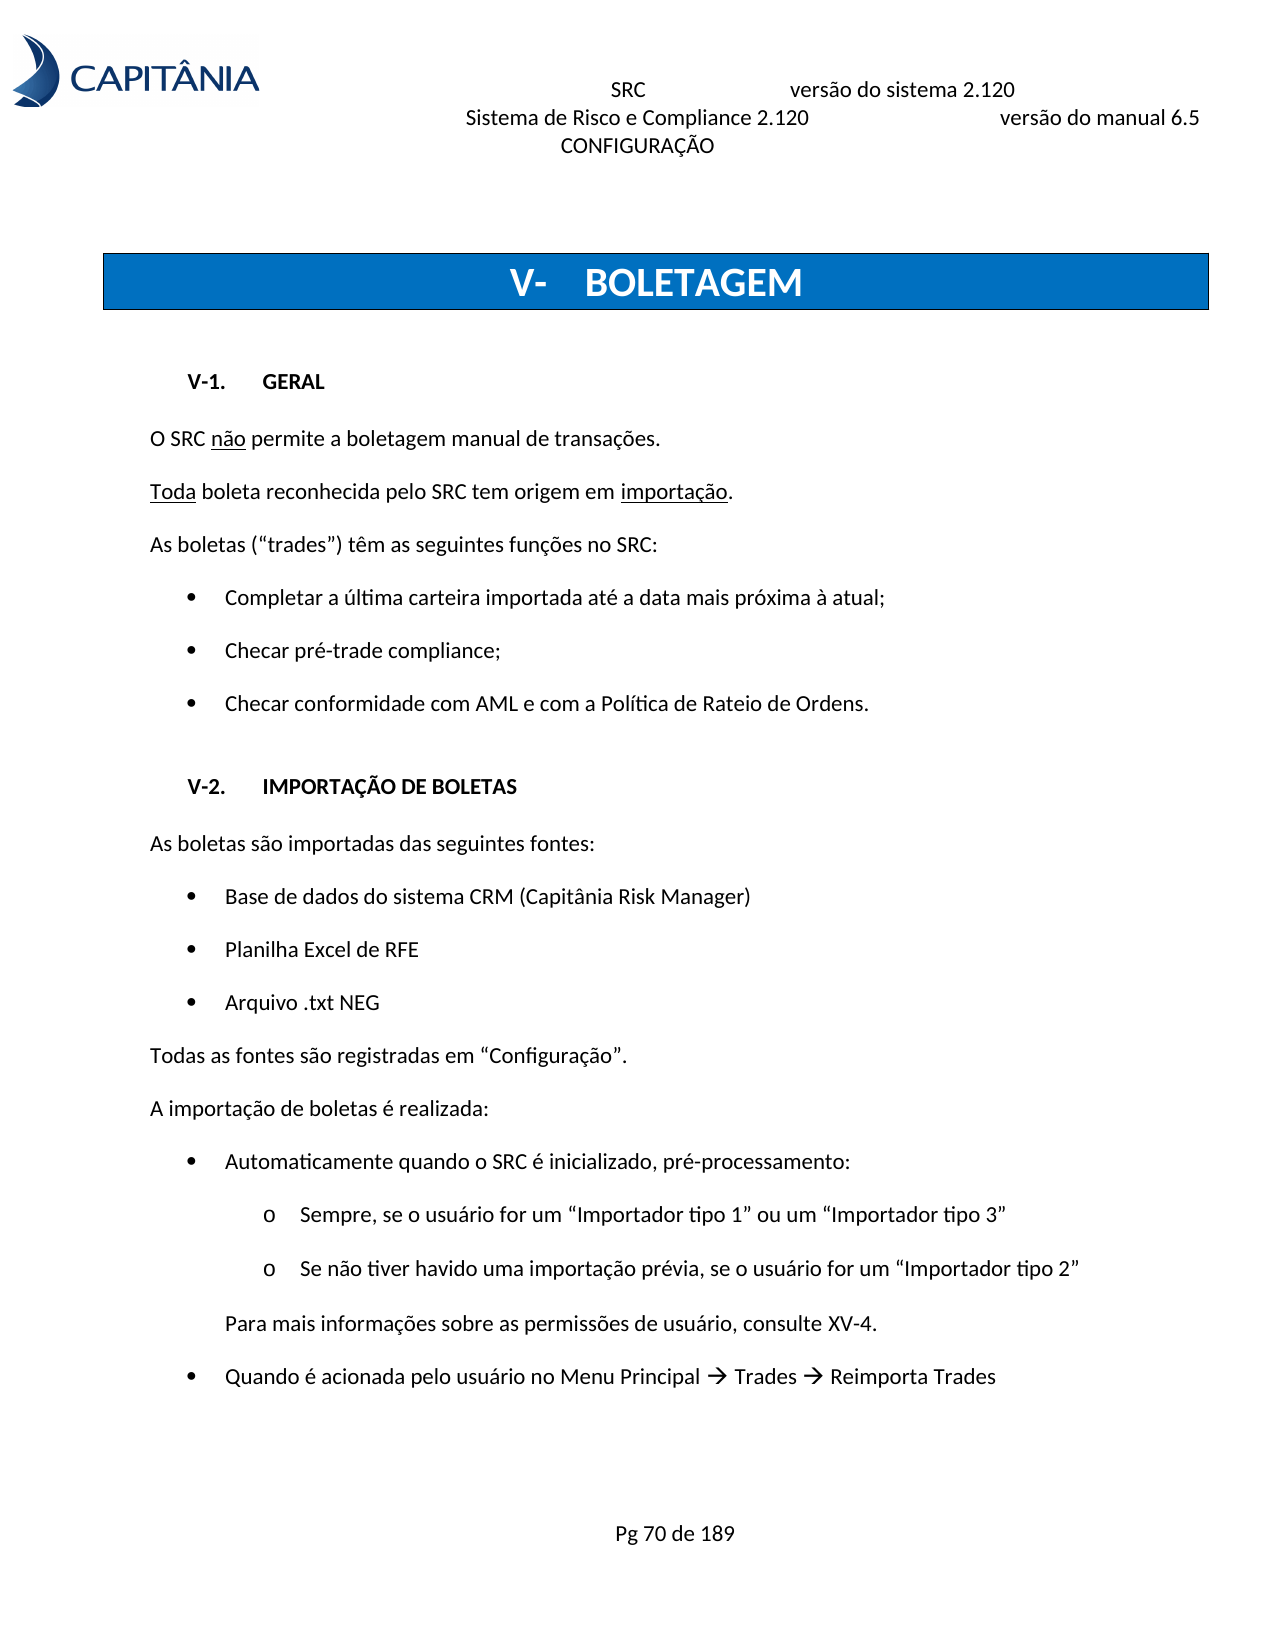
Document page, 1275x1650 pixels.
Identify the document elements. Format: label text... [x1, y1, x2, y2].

list Checar pré-trade compliance; [187, 637, 1200, 664]
list Sempre, se o usuário for um “Importador tipo 1” ou um “Importador tipo 3” [262, 1200, 1200, 1229]
text Todas as fontes são registradas em “Configuração”. [150, 1041, 1200, 1069]
list Se não tiver havido uma importação prévia, se o usuário for um “Importador tipo 2” [262, 1254, 1200, 1284]
list Quando é acionada pelo usuário no Menu Principal Trades Reimporta Trades [187, 1362, 1200, 1390]
subtitle IMPORTAÇÃO DE BOLETAS [187, 772, 1200, 800]
list Checar conformidade com AML e com a Política de Rateio de Ordens. [187, 689, 1200, 718]
list Base de dados do sistema CRM (Capitânia Risk Manager) [187, 882, 1200, 910]
list Completar a última carteira importada até a data mais próxima à atual; [187, 583, 1200, 612]
subtitle GERAL [187, 367, 1200, 395]
subtitle BOLETAGEM [104, 254, 1208, 309]
text Para mais informações sobre as permissões de usuário, consulte XV-4. [225, 1309, 1200, 1337]
text A importação de boletas é realizada: [150, 1094, 1200, 1122]
text Toda boleta reconhecida pelo SRC tem origem em importação. [150, 477, 1200, 506]
text O SRC não permite a boletagem manual de transações. [150, 424, 1200, 452]
picture [12, 34, 260, 107]
text As boletas são importadas das seguintes fontes: [150, 829, 1200, 857]
list Automaticamente quando o SRC é inicializado, pré-processamento: [187, 1147, 1200, 1175]
text As boletas (“trades”) têm as seguintes funções no SRC: [150, 531, 1200, 558]
list Planilha Excel de RFE [187, 935, 1200, 963]
list Arquivo .txt NEG [187, 988, 1200, 1016]
